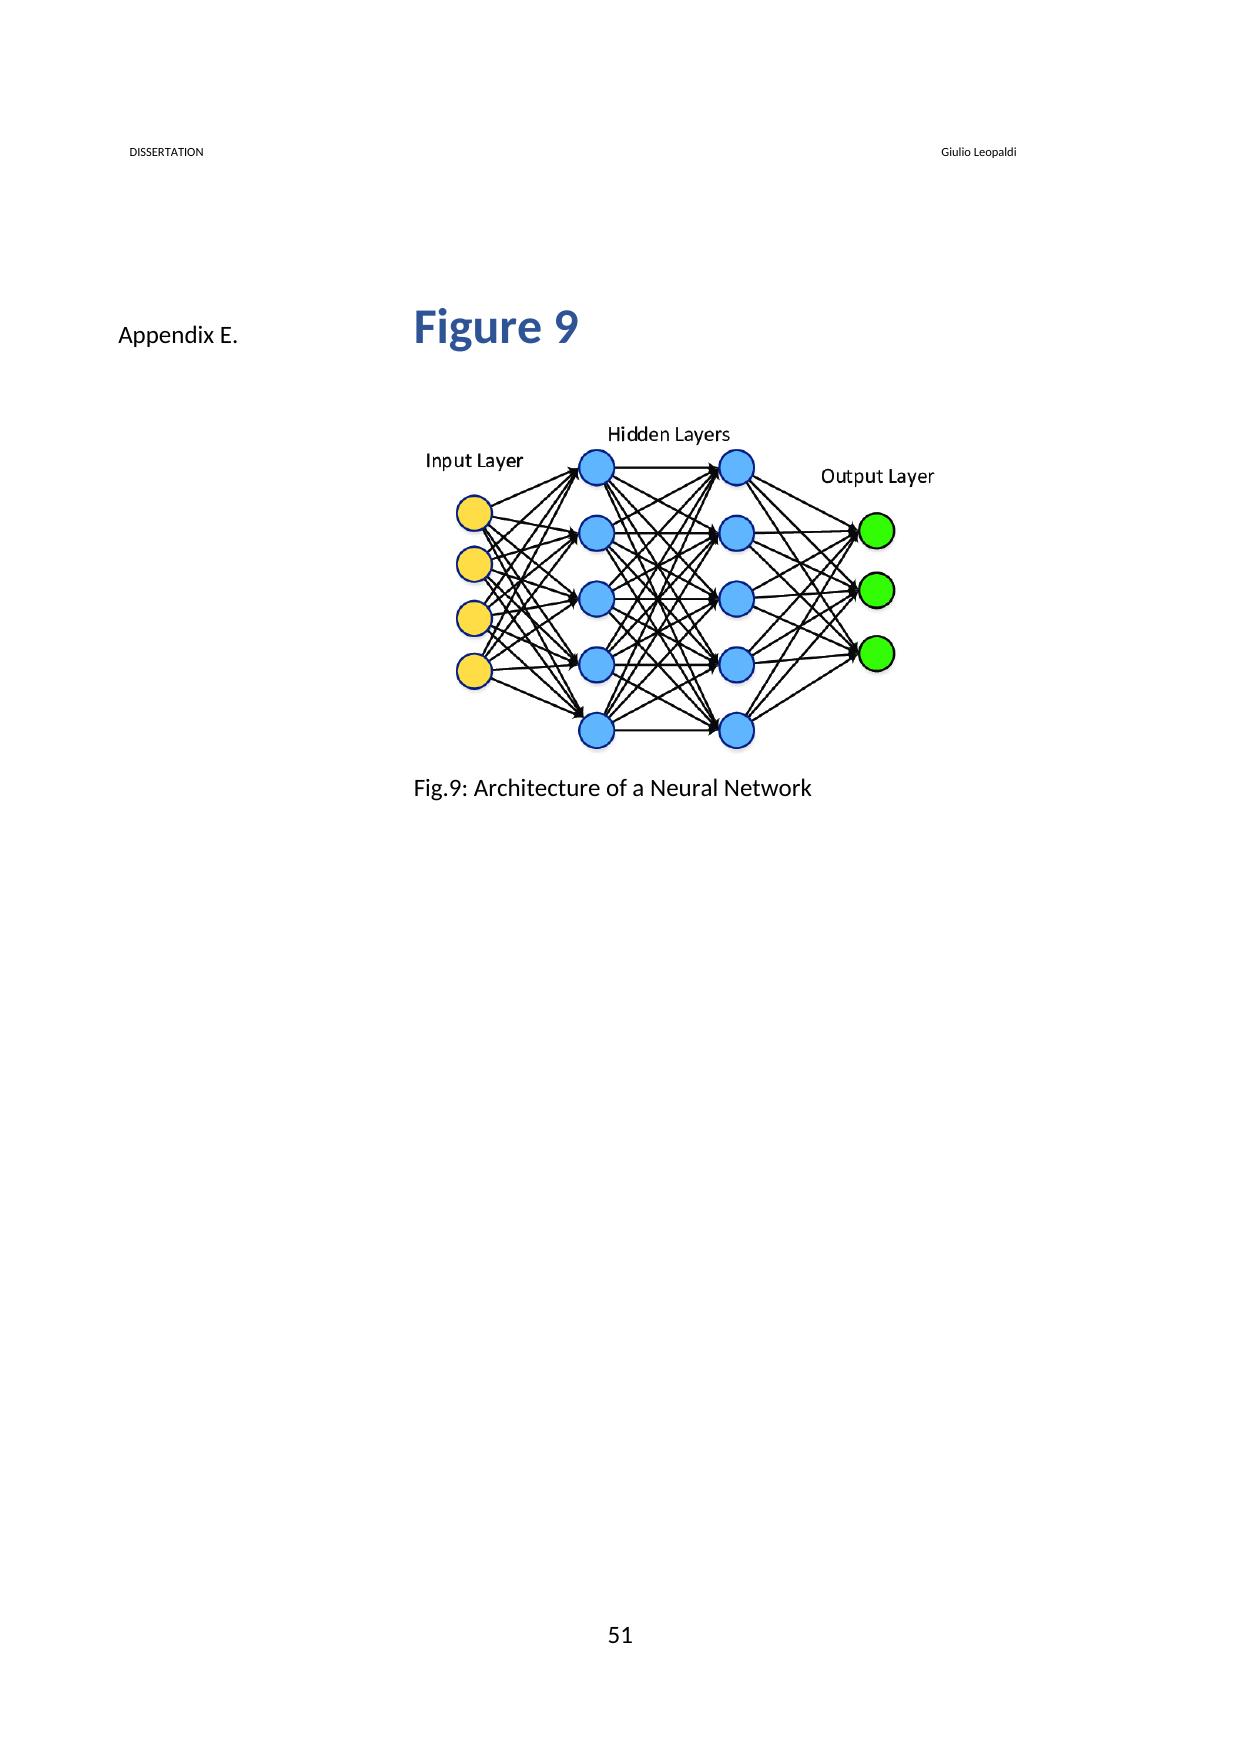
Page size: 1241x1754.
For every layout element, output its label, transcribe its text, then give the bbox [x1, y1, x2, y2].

picture [413, 416, 936, 758]
